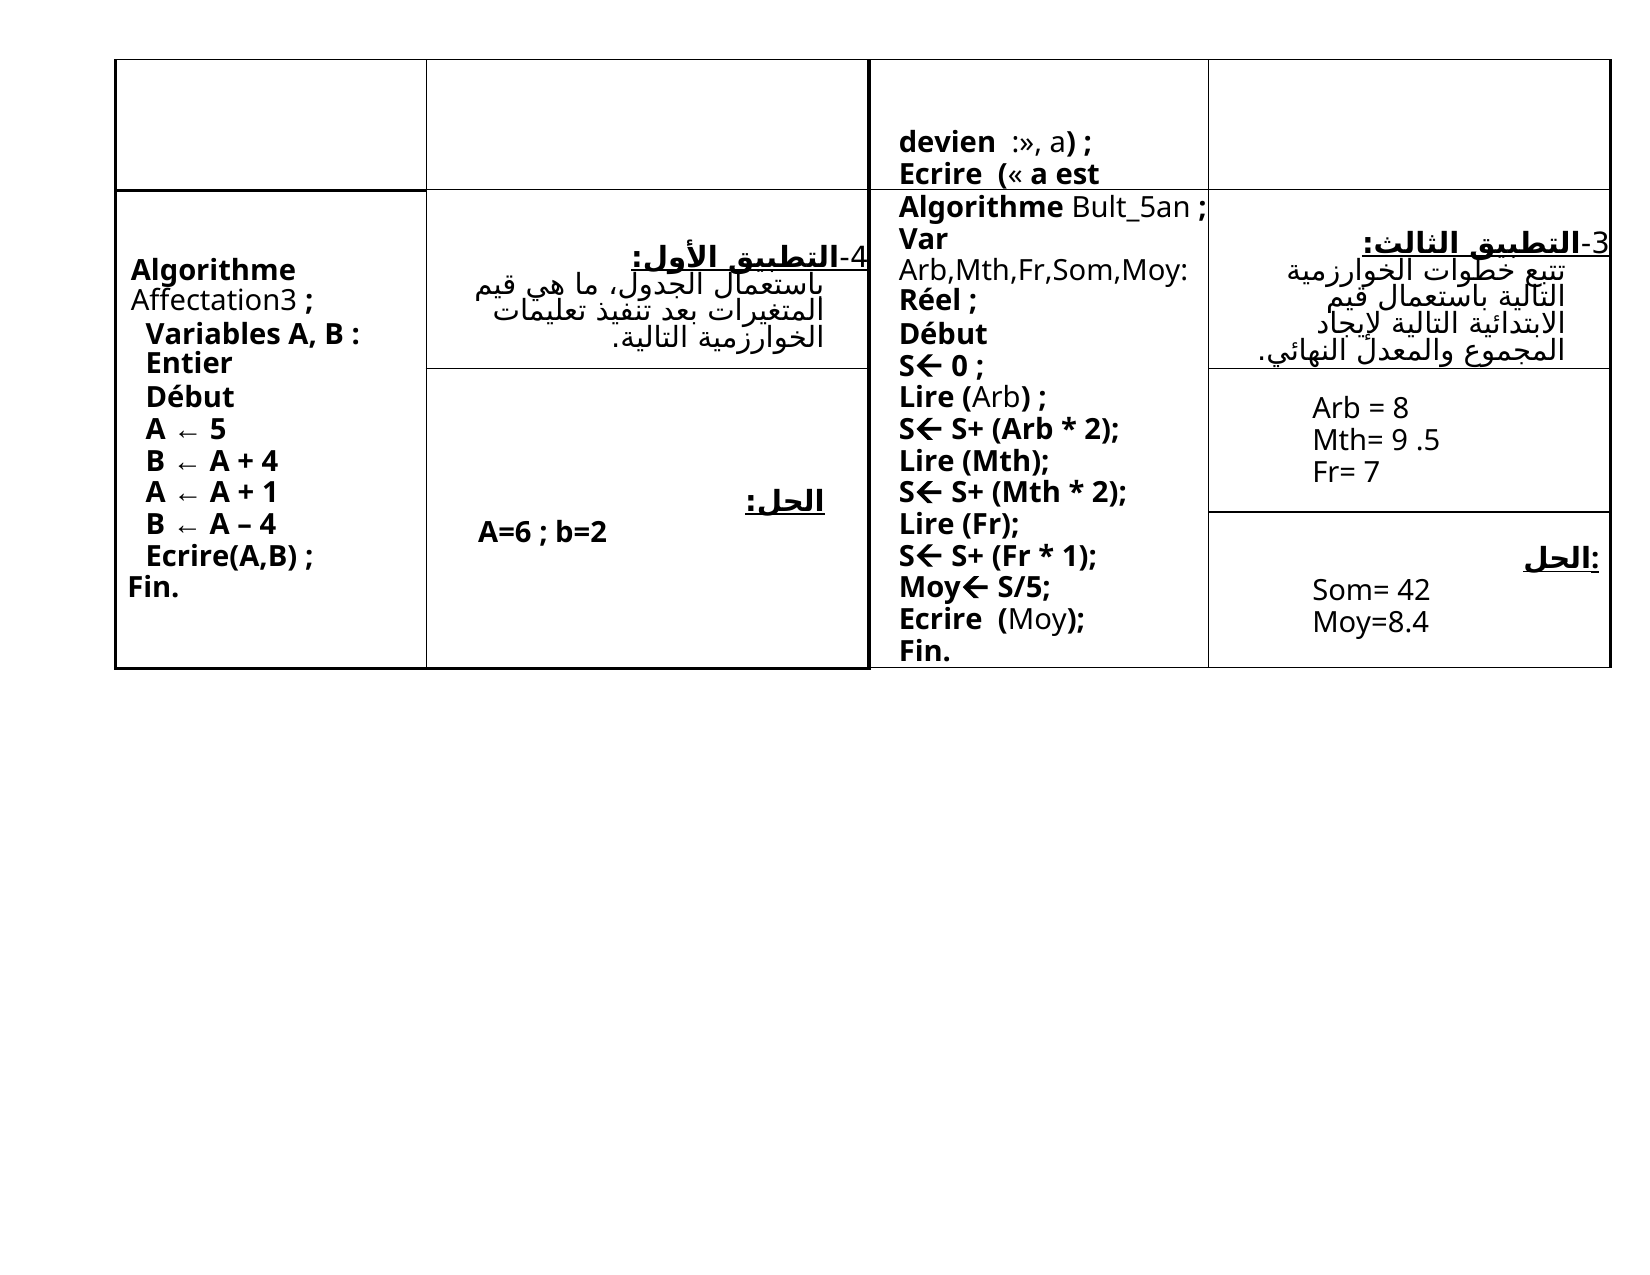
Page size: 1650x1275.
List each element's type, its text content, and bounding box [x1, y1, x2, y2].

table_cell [427, 190, 867, 368]
table_cell Algorithme Affectation3 ; Variables A, B : Entier Début A ← 5 B ← A + 4 A ← A + 1 B ← A – 4 Ecrire(A,B) ; Fin. [117, 192, 426, 667]
table_cell Arb = 8 Mth= 9 .5 Fr= 7 [1209, 369, 1609, 511]
table_cell التطبيق الثالث: تتبع خطوات الخوارزمية التالية باستعمال قيم الابتدائية التالية لإيجاد المجموع والمعدل النهائي. [1209, 190, 1609, 368]
table_cell الحل: A=6 ; b=2 [427, 369, 867, 667]
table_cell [1209, 60, 1609, 189]
table_cell الحل: Som= 42 Moy=8.4 [1209, 513, 1609, 667]
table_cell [427, 60, 867, 189]
table_cell Algorithme Bult_5an ; Var Arb,Mth,Fr,Som,Moy: Réel ; Début S 0 ; Lire (Arb) ; S S+ (Arb * 2); Lire (Mth); S S+ (Mth * 2); Lire (Fr); S S+ (Fr * 1); Moy S/5; Ecrire (Moy); Fin. [871, 190, 1208, 667]
